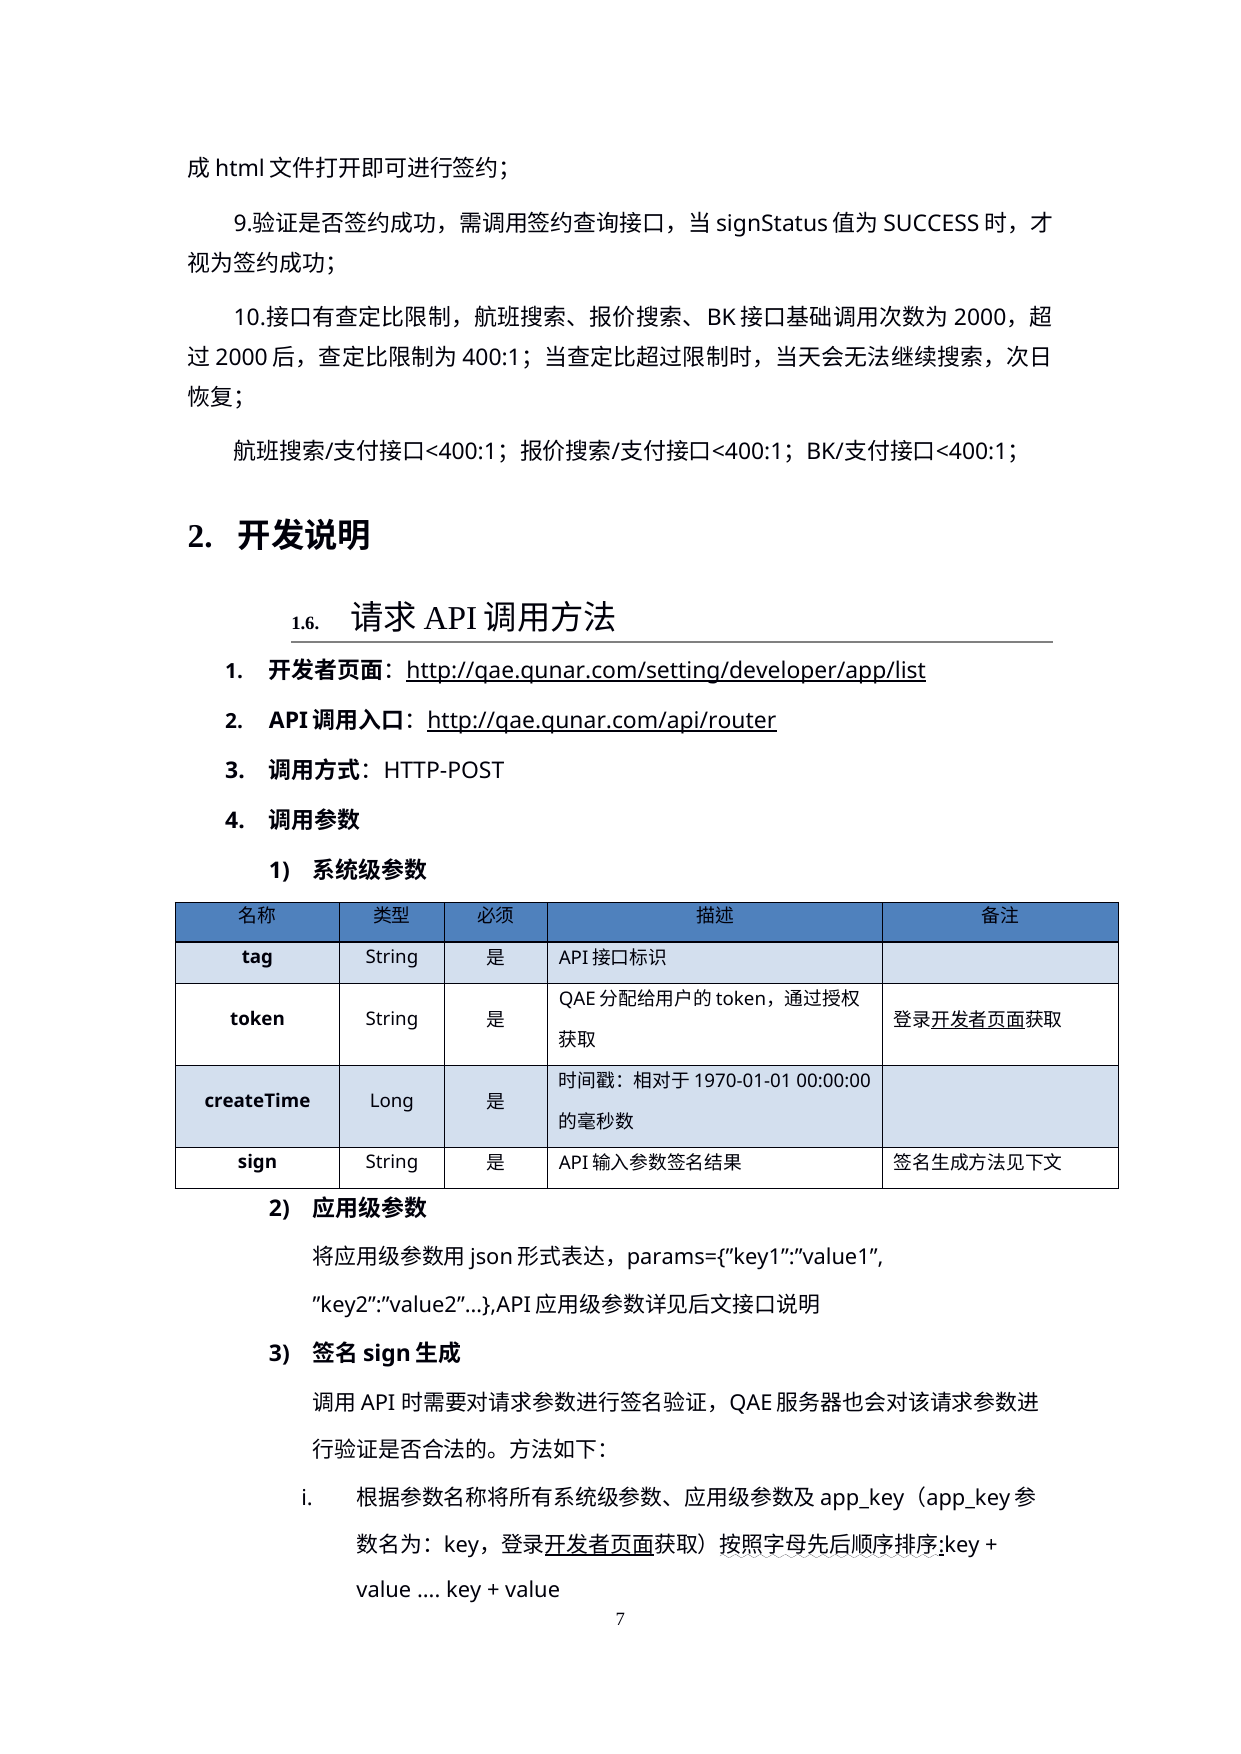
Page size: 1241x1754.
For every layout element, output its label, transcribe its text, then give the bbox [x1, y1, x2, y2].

list 应用级参数 [269, 1189, 1053, 1223]
table_cell 是 [445, 943, 547, 983]
table_cell API输入参数签名结果 [548, 1148, 882, 1188]
table_cell sign [176, 1148, 339, 1188]
table_cell token [176, 984, 339, 1065]
text 10.接口有查定比限制，航班搜索、报价搜索、BK接口基础调用次数为2000，超过2000后，查定比限制为400:1；当查定比超过限制时，当天会无法继续搜索，次日恢复； [187, 299, 1053, 412]
list 根据参数名称将所有系统级参数、应用级参数及app_key（app_key参数名为：key，登录开发者页面获取）按照字母先后顺序排序:key + value .... key + value [312, 1480, 1053, 1604]
table_cell 是 [445, 984, 547, 1065]
table_cell [883, 943, 1118, 983]
table_header 必须 [445, 903, 547, 941]
text 调用API 时需要对请求参数进行签名验证，QAE服务器也会对该请求参数进行验证是否合法的。方法如下： [312, 1384, 1053, 1464]
table_cell QAE分配给用户的token，通过授权获取 [548, 984, 882, 1065]
table_cell String [340, 1148, 444, 1188]
table_header 描述 [548, 903, 882, 941]
text 将应用级参数用json形式表达，params={”key1”:”value1”, ”key2”:”value2”…},API应用级参数详见后文接口说明 [312, 1239, 1053, 1319]
table_cell 登录开发者页面获取 [883, 984, 1118, 1065]
subtitle 开发说明 [187, 508, 1053, 557]
table_cell [883, 1066, 1118, 1147]
table_cell createTime [176, 1066, 339, 1147]
table_cell String [340, 984, 444, 1065]
list 调用方式：HTTP-POST [225, 752, 1053, 785]
table_cell 是 [445, 1066, 547, 1147]
subtitle 请求API调用方法 [291, 591, 1053, 641]
table_cell tag [176, 943, 339, 983]
table_cell 是 [445, 1148, 547, 1188]
table_header 备注 [883, 903, 1118, 941]
table_cell 时间戳：相对于1970-01-01 00:00:00的毫秒数 [548, 1066, 882, 1147]
table_cell API接口标识 [548, 943, 882, 983]
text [187, 150, 1053, 183]
table_cell Long [340, 1066, 444, 1147]
list API调用入口：http://qae.qunar.com/api/router [225, 702, 1053, 735]
list 开发者页面：http://qae.qunar.com/setting/developer/app/list [225, 652, 1053, 685]
table_cell 签名生成方法见下文 [883, 1148, 1118, 1188]
text 9.验证是否签约成功，需调用签约查询接口，当signStatus值为SUCCESS时，才视为签约成功； [187, 204, 1053, 278]
list 调用参数 [225, 802, 1053, 835]
list 系统级参数 [269, 852, 1053, 885]
table_header 类型 [340, 903, 444, 941]
text 航班搜索/支付接口<400:1；报价搜索/支付接口<400:1；BK/支付接口<400:1； [187, 433, 1053, 466]
list 签名sign生成 [269, 1334, 1053, 1368]
table_header 名称 [176, 903, 339, 941]
table_cell String [340, 943, 444, 983]
